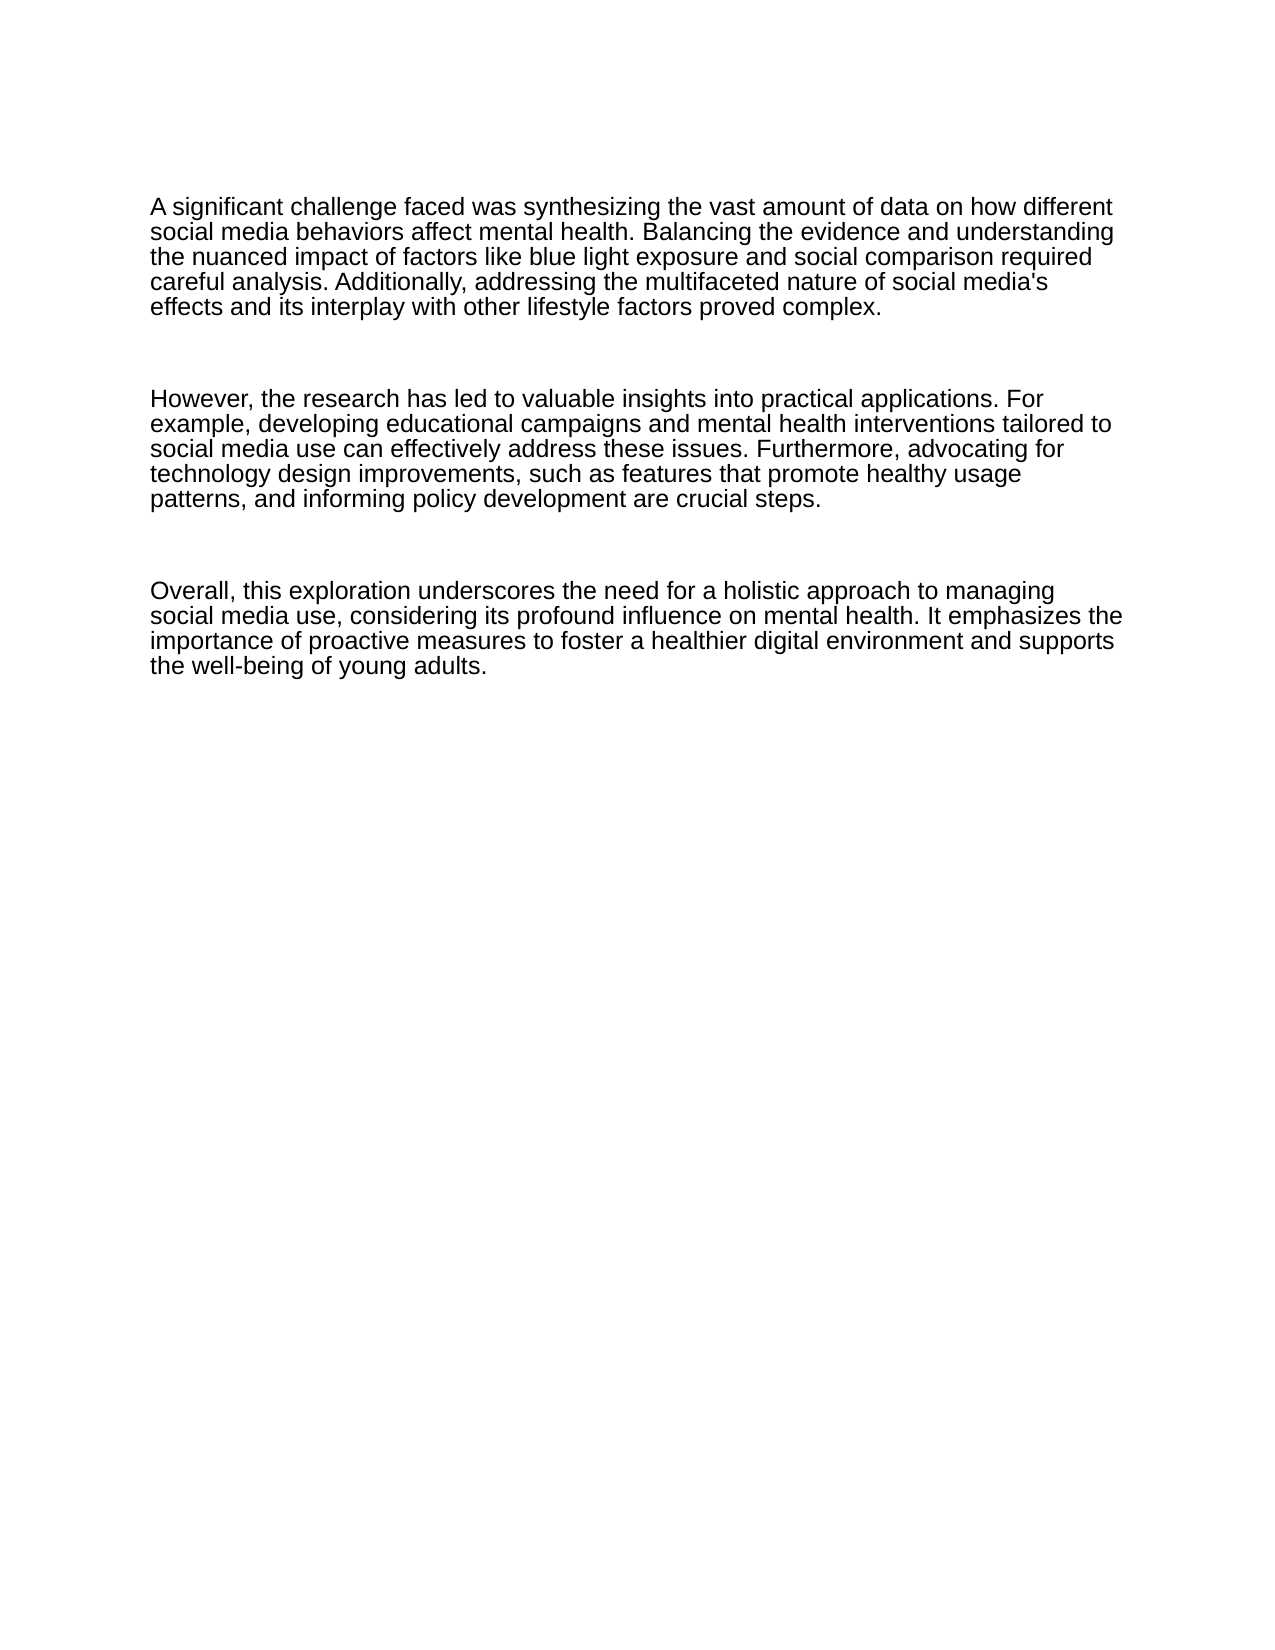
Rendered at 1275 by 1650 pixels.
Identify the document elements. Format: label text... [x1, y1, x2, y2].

text Overall, this exploration underscores the need for a holistic approach to managing social media use, considering its profound influence on mental health. It emphasizes the importance of proactive measures to foster a healthier digital environment and supports the well-being of young adults. [150, 579, 1125, 679]
text However, the research has led to valuable insights into practical applications. For example, developing educational campaigns and mental health interventions tailored to social media use can effectively address these issues. Furthermore, advocating for technology design improvements, such as features that promote healthy usage patterns, and informing policy development are crucial steps. [150, 387, 1125, 512]
text A significant challenge faced was synthesizing the vast amount of data on how different social media behaviors affect mental health. Balancing the evidence and understanding the nuanced impact of factors like blue light exposure and social comparison required careful analysis. Additionally, addressing the multifaceted nature of social media's effects and its interplay with other lifestyle factors proved complex. [150, 196, 1125, 321]
